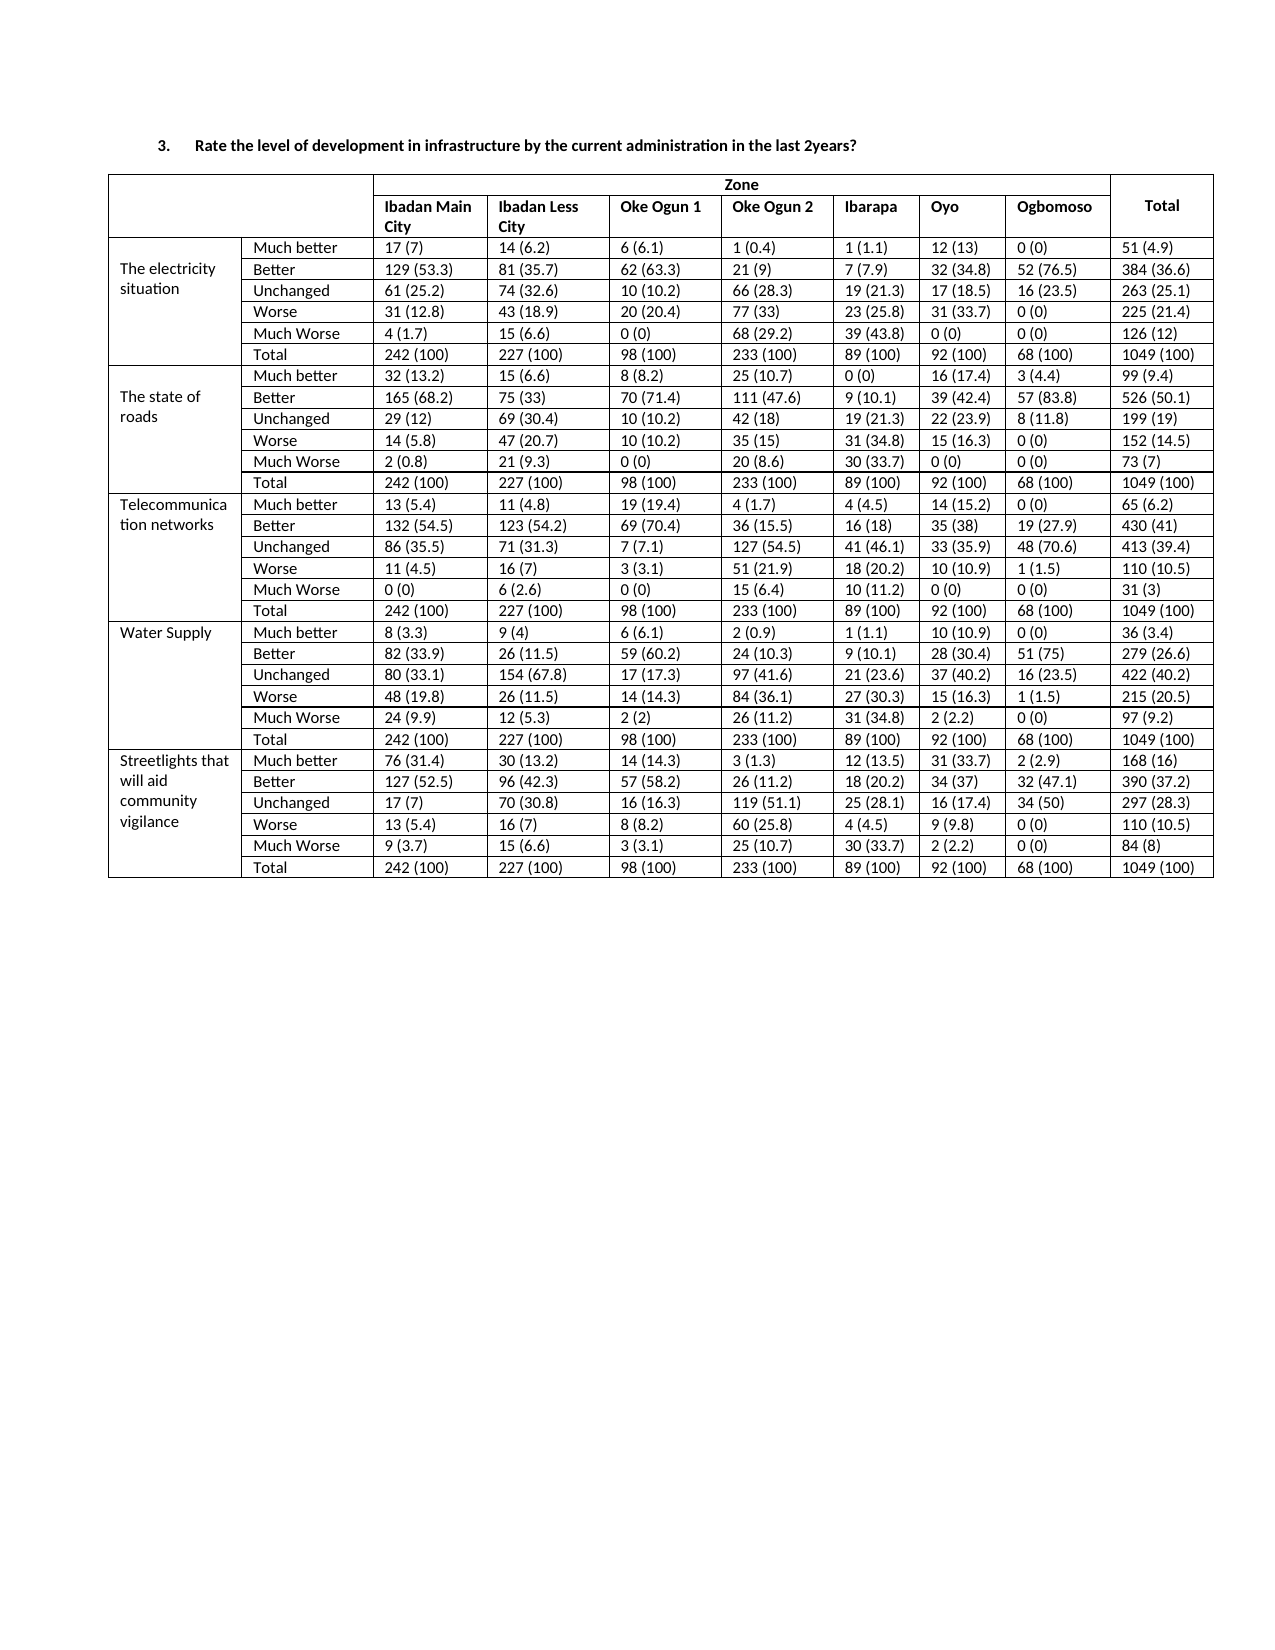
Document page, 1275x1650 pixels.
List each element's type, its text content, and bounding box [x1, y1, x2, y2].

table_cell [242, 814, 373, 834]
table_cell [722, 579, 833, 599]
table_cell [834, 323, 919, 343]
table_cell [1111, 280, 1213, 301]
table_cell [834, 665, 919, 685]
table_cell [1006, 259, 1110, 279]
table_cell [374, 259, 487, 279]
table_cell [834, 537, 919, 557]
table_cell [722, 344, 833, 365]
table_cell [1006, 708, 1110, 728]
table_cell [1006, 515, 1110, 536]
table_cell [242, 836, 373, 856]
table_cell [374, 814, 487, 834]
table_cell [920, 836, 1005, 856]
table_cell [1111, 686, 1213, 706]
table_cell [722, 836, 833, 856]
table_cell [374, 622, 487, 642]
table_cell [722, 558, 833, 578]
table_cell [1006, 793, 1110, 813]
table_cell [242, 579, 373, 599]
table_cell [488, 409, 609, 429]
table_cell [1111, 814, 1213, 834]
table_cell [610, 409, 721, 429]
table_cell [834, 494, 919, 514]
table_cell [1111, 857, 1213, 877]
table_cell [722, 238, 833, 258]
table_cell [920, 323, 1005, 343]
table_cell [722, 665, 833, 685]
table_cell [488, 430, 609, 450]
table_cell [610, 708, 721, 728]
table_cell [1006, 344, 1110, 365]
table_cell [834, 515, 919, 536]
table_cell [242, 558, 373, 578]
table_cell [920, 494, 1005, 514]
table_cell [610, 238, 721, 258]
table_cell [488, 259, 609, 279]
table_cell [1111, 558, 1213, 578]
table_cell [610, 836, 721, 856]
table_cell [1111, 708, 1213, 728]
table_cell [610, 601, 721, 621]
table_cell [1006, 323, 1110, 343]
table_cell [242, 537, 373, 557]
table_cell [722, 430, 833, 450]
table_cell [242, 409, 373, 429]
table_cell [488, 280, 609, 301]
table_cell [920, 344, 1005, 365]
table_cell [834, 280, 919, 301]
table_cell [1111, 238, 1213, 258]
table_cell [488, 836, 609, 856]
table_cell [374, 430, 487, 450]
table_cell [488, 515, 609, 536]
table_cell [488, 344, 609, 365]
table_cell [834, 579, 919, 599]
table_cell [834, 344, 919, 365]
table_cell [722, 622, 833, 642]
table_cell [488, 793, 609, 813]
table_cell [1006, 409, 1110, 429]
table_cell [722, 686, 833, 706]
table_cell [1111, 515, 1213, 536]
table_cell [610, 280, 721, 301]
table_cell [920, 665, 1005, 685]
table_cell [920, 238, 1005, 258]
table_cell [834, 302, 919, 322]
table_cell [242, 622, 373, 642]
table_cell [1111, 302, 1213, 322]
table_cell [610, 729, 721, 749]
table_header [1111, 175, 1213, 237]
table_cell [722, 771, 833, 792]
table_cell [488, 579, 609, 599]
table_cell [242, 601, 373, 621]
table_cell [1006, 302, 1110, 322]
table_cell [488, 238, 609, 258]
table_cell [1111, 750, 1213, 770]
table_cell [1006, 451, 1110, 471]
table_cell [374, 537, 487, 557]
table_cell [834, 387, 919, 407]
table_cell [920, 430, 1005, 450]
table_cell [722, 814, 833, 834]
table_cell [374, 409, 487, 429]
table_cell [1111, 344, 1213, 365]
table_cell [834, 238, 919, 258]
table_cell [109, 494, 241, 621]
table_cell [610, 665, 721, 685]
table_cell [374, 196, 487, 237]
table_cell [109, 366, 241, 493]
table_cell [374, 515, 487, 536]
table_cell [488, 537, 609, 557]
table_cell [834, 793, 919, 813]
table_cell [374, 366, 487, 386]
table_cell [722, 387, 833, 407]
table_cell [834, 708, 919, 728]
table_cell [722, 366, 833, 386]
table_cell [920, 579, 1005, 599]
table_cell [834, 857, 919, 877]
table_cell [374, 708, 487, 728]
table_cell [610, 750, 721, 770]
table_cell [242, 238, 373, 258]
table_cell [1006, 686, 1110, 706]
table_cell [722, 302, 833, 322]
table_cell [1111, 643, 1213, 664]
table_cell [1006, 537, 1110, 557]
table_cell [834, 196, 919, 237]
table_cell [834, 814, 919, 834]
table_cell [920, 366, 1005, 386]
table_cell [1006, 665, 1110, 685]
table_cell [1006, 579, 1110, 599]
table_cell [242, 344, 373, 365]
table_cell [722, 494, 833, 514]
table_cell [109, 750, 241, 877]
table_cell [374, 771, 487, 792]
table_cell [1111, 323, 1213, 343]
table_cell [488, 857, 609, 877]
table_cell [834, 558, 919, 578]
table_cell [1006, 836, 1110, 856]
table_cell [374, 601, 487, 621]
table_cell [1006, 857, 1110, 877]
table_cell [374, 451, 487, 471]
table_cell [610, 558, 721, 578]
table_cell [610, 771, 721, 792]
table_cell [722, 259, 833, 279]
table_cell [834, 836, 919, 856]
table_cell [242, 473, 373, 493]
list Rate the level of development in infrastructure by the current administration in the last 2years? [157, 135, 1155, 155]
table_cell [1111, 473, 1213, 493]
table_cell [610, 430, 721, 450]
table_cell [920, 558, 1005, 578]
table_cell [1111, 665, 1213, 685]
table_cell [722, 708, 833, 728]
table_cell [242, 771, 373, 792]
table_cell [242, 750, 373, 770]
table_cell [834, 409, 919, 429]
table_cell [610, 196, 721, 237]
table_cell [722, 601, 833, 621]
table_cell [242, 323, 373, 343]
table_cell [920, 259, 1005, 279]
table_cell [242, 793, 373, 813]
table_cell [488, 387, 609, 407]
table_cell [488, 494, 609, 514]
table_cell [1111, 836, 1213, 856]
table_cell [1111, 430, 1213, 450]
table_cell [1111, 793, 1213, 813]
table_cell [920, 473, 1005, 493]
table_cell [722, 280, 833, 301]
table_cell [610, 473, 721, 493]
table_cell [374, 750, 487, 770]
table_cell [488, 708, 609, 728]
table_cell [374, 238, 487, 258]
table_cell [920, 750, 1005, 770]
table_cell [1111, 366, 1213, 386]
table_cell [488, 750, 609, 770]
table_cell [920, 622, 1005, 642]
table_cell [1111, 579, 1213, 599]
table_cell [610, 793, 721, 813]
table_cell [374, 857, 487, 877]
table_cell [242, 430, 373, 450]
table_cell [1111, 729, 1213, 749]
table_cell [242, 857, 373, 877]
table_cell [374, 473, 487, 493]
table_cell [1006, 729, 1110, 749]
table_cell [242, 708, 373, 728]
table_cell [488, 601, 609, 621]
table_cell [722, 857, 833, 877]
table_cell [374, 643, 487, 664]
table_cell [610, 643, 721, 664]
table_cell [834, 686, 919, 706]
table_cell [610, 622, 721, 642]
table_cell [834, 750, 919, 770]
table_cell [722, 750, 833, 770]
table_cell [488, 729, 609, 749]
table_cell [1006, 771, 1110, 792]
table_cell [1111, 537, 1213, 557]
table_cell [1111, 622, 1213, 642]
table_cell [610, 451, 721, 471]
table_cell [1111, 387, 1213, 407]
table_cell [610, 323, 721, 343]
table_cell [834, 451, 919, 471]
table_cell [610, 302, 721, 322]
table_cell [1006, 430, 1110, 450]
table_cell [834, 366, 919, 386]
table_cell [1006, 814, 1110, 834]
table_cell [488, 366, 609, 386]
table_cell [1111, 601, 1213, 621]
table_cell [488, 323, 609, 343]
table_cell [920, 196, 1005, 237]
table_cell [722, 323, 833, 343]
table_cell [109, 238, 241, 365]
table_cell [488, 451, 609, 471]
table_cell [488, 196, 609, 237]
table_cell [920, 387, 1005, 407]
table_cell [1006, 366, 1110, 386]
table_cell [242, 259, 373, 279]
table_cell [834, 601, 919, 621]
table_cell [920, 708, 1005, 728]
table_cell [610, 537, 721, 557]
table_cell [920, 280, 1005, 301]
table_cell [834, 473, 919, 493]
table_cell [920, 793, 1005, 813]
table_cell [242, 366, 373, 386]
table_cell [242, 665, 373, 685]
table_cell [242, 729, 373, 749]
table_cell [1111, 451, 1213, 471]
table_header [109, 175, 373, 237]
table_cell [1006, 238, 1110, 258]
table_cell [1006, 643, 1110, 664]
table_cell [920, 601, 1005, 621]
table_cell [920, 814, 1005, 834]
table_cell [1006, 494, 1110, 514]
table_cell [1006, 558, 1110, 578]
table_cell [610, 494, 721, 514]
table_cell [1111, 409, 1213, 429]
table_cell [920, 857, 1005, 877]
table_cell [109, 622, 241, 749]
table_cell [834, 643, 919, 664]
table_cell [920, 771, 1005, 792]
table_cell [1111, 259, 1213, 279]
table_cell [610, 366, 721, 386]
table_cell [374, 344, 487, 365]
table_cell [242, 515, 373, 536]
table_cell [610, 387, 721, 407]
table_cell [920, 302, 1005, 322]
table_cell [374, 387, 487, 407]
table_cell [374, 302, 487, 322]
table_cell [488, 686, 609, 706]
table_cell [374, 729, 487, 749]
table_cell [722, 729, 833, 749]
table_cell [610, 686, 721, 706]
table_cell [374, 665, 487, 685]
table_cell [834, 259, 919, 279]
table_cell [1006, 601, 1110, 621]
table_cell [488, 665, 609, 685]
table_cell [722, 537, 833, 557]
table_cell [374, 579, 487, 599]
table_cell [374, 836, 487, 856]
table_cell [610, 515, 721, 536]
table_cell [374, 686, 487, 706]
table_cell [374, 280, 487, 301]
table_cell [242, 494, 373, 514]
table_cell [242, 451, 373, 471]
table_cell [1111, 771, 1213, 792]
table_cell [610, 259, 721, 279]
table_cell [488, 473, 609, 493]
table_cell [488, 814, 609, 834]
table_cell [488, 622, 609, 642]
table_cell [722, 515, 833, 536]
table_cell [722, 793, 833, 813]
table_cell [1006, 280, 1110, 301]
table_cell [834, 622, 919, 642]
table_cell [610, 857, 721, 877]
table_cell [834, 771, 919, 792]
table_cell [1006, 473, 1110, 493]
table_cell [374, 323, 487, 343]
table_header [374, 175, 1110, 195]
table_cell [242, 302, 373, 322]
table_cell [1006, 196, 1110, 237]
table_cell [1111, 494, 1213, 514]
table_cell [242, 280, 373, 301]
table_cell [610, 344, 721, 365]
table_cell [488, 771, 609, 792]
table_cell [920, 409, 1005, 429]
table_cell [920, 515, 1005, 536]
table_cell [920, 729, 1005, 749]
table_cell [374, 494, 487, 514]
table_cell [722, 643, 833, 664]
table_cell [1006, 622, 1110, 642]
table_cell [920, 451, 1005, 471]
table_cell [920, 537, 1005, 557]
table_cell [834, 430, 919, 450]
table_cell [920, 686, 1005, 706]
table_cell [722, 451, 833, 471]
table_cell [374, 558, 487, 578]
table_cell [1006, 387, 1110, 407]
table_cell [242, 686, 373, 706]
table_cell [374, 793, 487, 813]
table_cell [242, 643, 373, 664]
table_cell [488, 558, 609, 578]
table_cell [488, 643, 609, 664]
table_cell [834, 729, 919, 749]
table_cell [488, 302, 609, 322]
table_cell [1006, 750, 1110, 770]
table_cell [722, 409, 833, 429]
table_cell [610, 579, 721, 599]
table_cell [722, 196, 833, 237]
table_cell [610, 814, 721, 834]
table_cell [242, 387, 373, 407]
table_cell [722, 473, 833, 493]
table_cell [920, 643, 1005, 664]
